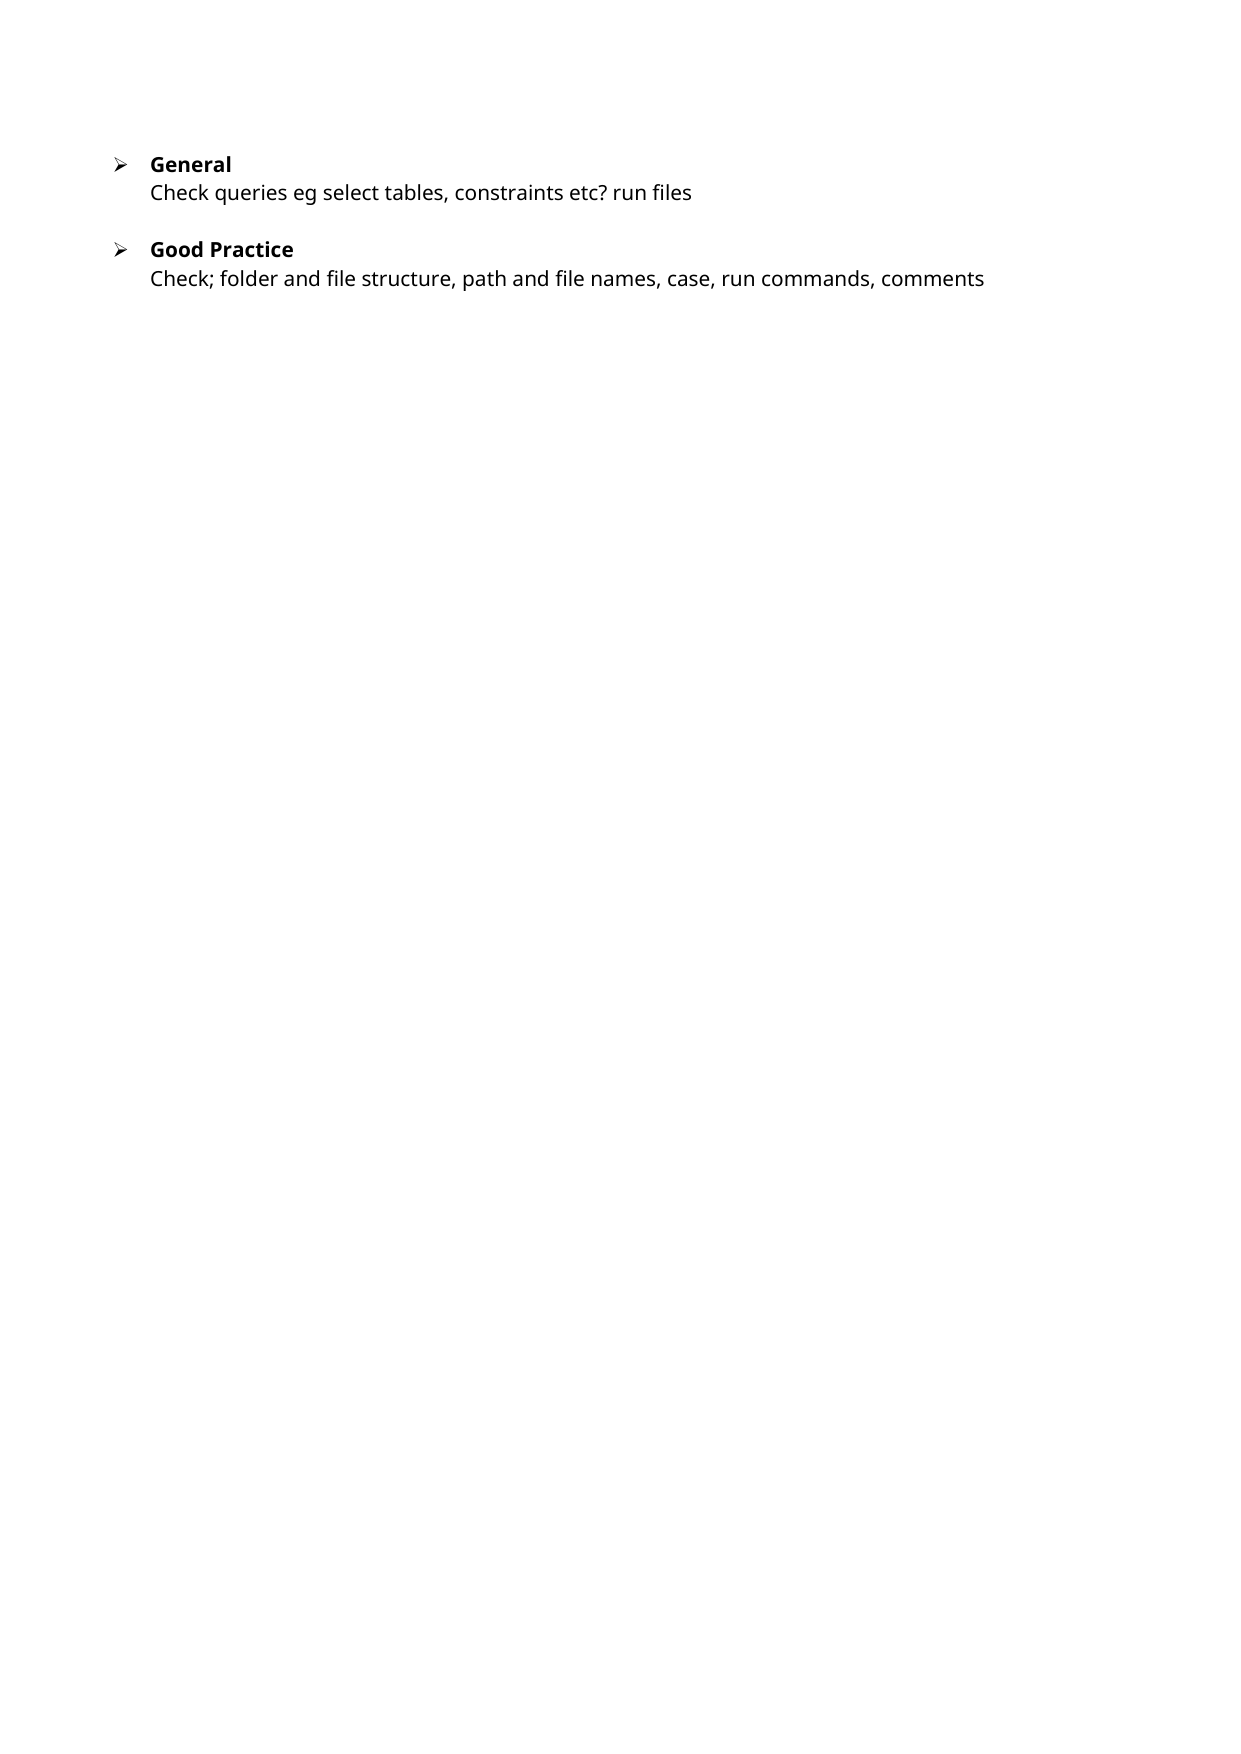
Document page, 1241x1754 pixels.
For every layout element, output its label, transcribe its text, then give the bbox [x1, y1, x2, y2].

text Check queries eg select tables, constraints etc? run files [112, 178, 1128, 207]
list Good Practice [112, 235, 1128, 264]
list General [112, 150, 1128, 178]
text Check; folder and file structure, path and file names, case, run commands, comments [112, 264, 1128, 292]
